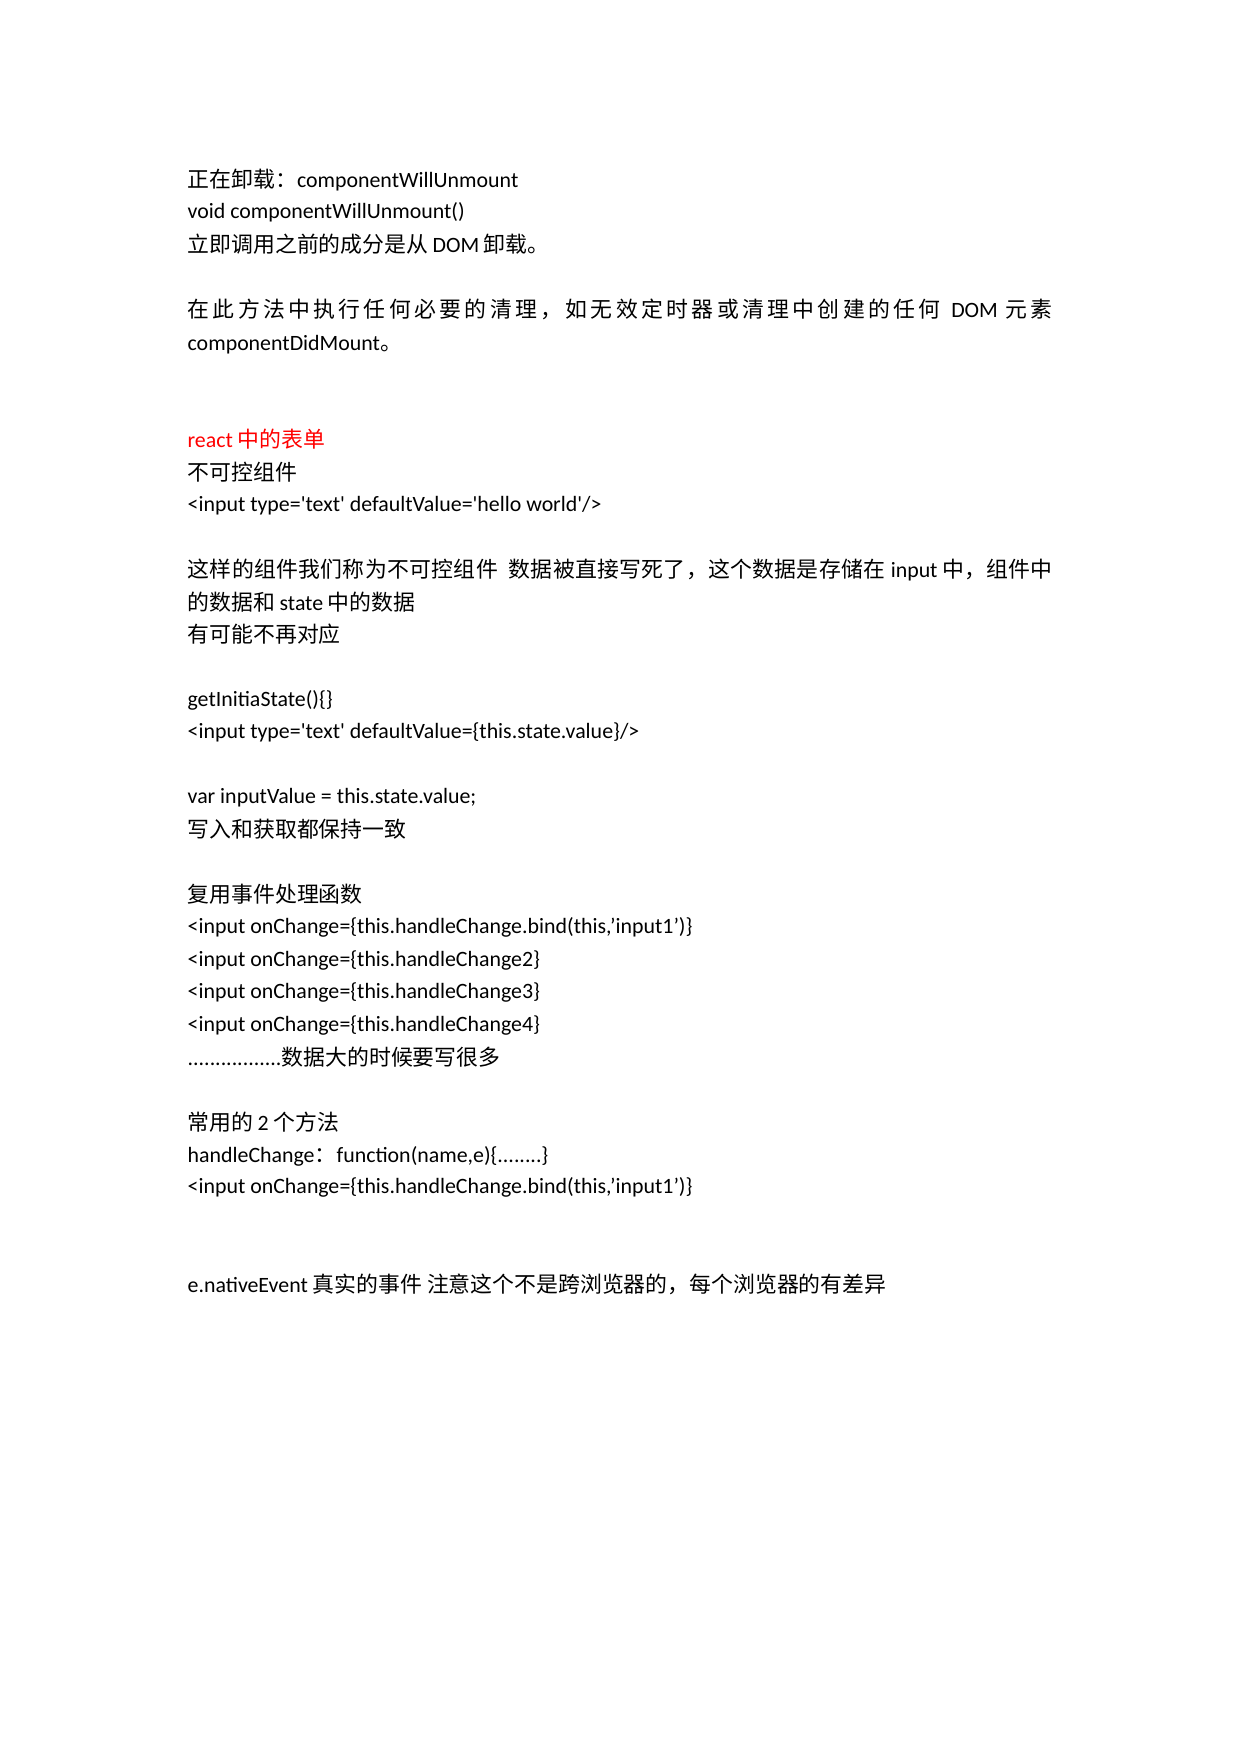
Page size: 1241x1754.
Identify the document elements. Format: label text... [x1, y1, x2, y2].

text react中的表单 [187, 422, 1053, 454]
text getInitiaState(){} [187, 682, 1053, 714]
text 正在卸载：componentWillUnmount [187, 162, 1053, 194]
text 这样的组件我们称为不可控组件 数据被直接写死了，这个数据是存储在input中，组件中的数据和state中的数据 [187, 552, 1053, 617]
text 有可能不再对应 [187, 617, 1053, 649]
text e.nativeEvent 真实的事件 注意这个不是跨浏览器的，每个浏览器的有差异 [187, 1267, 1053, 1299]
text void componentWillUnmount() [187, 194, 1053, 227]
text 常用的2个方法 [187, 1104, 1053, 1137]
text 不可控组件 [187, 454, 1053, 487]
text <input onChange={this.handleChange3} [187, 974, 1053, 1007]
text <input onChange={this.handleChange2} [187, 942, 1053, 974]
text <input onChange={this.handleChange.bind(this,’input1’)} [187, 1169, 1053, 1202]
text <input type='text' defaultValue='hello world'/> [187, 487, 1053, 519]
text 写入和获取都保持一致 [187, 812, 1053, 844]
text <input type='text' defaultValue={this.state.value}/> [187, 714, 1053, 747]
text 在此方法中执行任何必要的清理，如无效定时器或清理中创建的任何DOM元素componentDidMount。 [187, 292, 1053, 357]
text .................数据大的时候要写很多 [187, 1039, 1053, 1072]
text <input onChange={this.handleChange.bind(this,’input1’)} [187, 909, 1053, 942]
text handleChange：function(name,e){........} [187, 1137, 1053, 1169]
text 立即调用之前的成分是从DOM卸载。 [187, 227, 1053, 259]
text var inputValue = this.state.value; [187, 779, 1053, 812]
text 复用事件处理函数 [187, 877, 1053, 909]
text <input onChange={this.handleChange4} [187, 1007, 1053, 1039]
